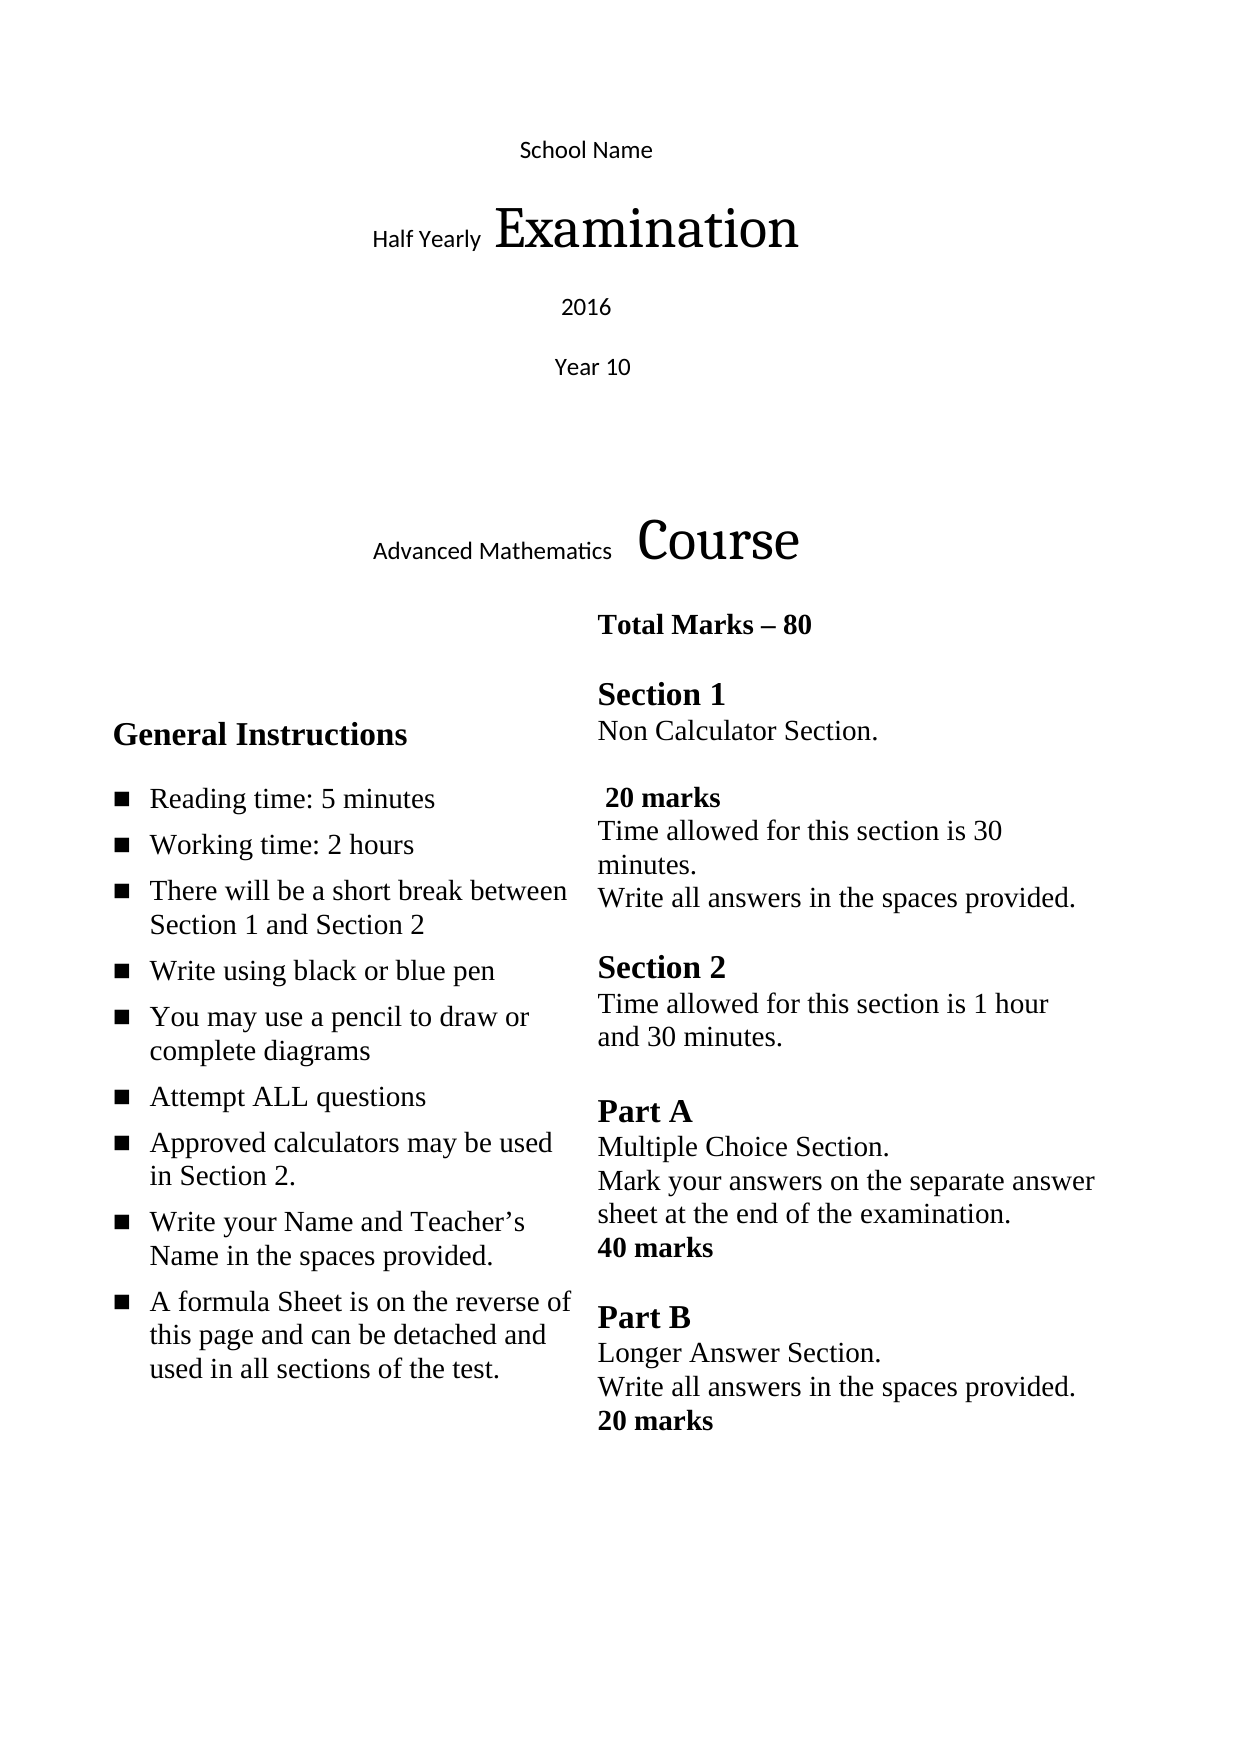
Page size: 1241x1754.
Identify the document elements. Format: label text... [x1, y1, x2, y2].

table_header [64, 75, 1109, 165]
table_cell Examination [64, 165, 1109, 291]
table_cell Course [64, 291, 1109, 574]
table_cell General Instructions Reading time: 5 minutes Working time: 2 hours There will be a short break between Section 1 and Section 2 Write using black or blue pen You may use a pencil to draw or complete diagrams Attempt ALL questions Approved calculators may be used in Section 2. Write your Name and Teacher’s Name in the spaces provided. A formula Sheet is on the reverse of this page and can be detached and used in all sections of the test. [64, 574, 586, 1470]
table_cell Total Marks – 80 Section 1 Non Calculator Section. 20 marks Time allowed for this section is 30 minutes. Write all answers in the spaces provided. Section 2 Time allowed for this section is 1 hour and 30 minutes. Part A Multiple Choice Section. Mark your answers on the separate answer sheet at the end of the examination. 40 marks Part B Longer Answer Section. Write all answers in the spaces provided. 20 marks [586, 574, 1109, 1470]
